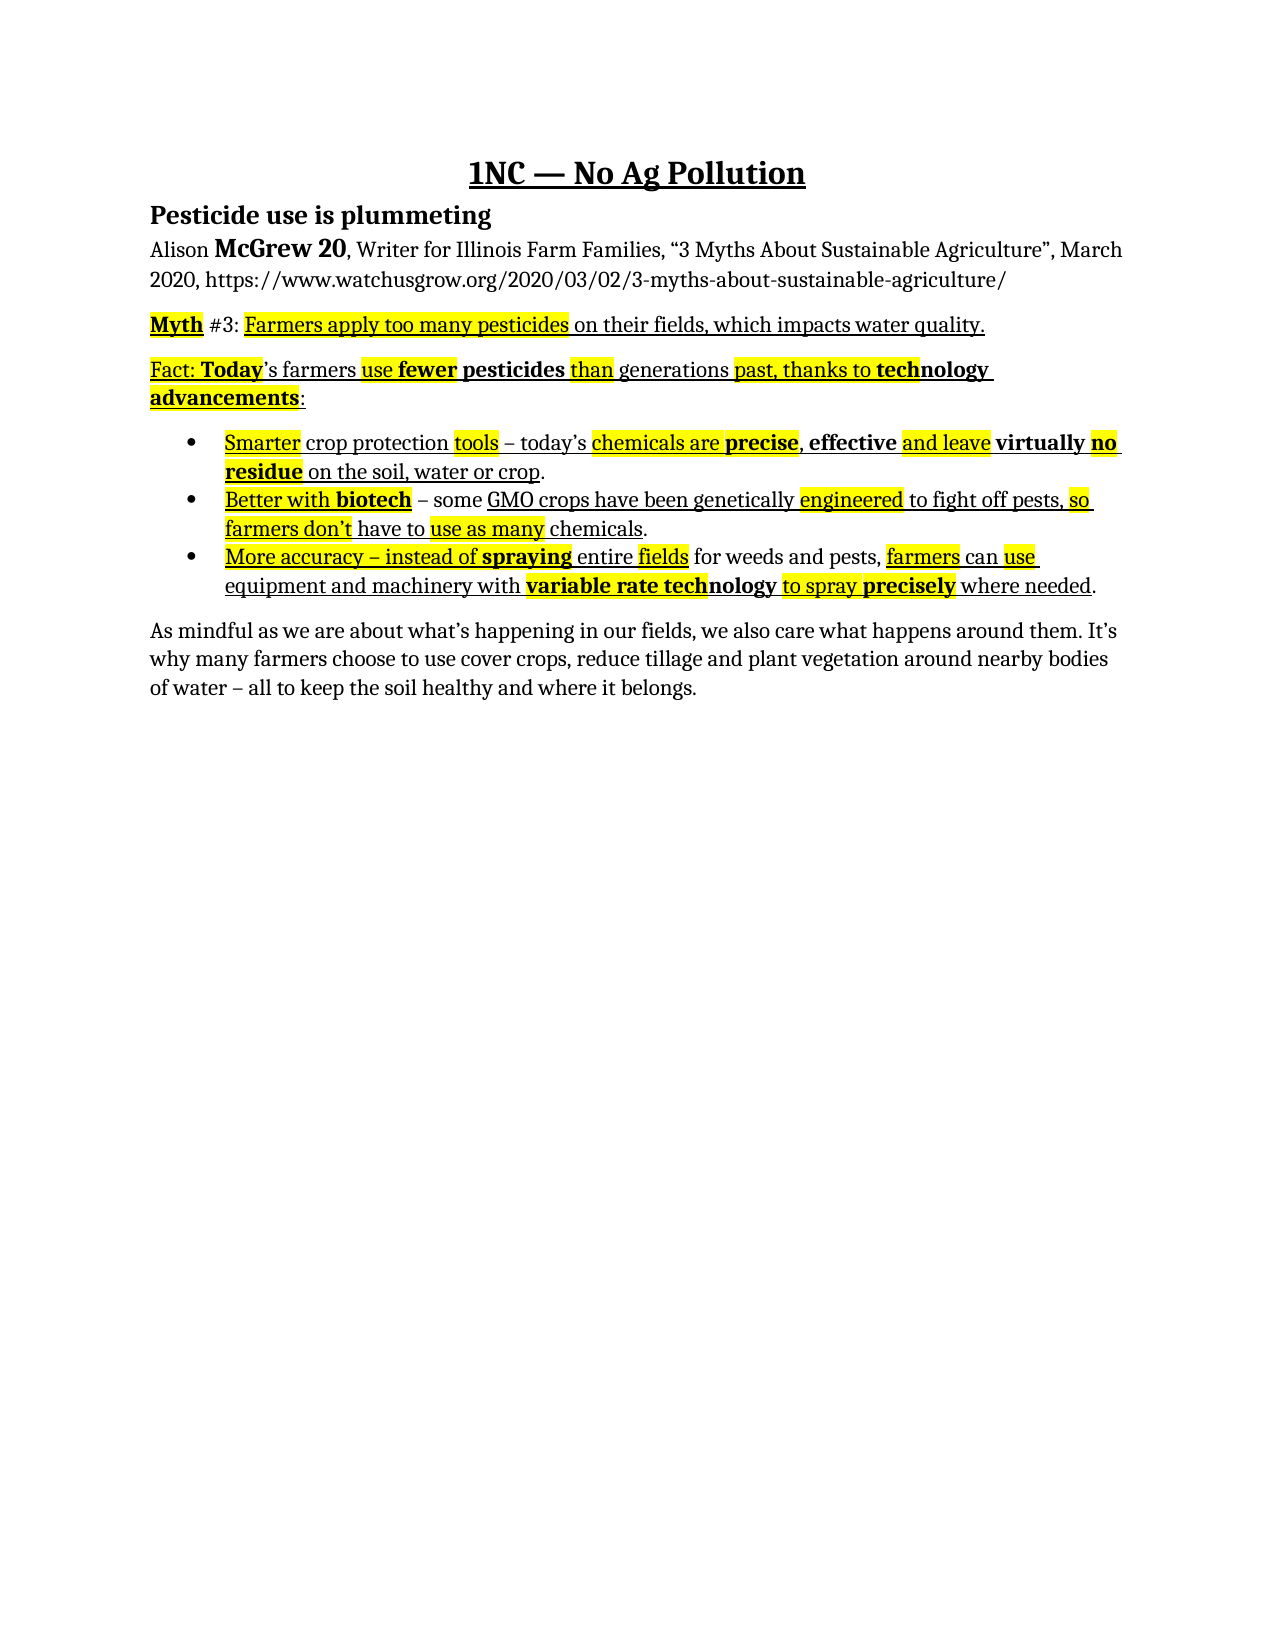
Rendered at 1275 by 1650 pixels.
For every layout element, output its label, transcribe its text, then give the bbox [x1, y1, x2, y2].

list Smarter crop protection tools – today’s chemicals are precise, effective and leave virtually no residue on the soil, water or crop. [187, 430, 1125, 485]
text As mindful as we are about what’s happening in our fields, we also care what happens around them. It’s why many farmers choose to use cover crops, reduce tillage and plant vegetation around nearby bodies of water – all to keep the soil healthy and where it belongs. [150, 617, 1125, 701]
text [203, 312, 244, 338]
text Alison McGrew 20, Writer for Illinois Farm Families, “3 Myths About Sustainable Agriculture”, March 2020, https://www.watchusgrow.org/2020/03/02/3-myths-about-sustainable-agriculture/ [150, 233, 1125, 293]
subtitle 1NC — No Ag Pollution [150, 154, 1125, 192]
list Better with biotech – some GMO crops have been genetically engineered to fight off pests, so farmers don’t have to use as many chemicals. [187, 487, 1125, 542]
subtitle Pesticide use is plummeting [150, 200, 1125, 231]
list More accuracy – instead of spraying entire fields for weeds and pests, farmers can use equipment and machinery with variable rate technology to spray precisely where needed. [187, 544, 1125, 599]
text Myth #3: Farmers apply too many pesticides on their fields, which impacts water quality. [569, 312, 1125, 338]
text Fact: Today’s farmers use fewer pesticides than generations past, thanks to technology advancements: [150, 357, 1125, 411]
